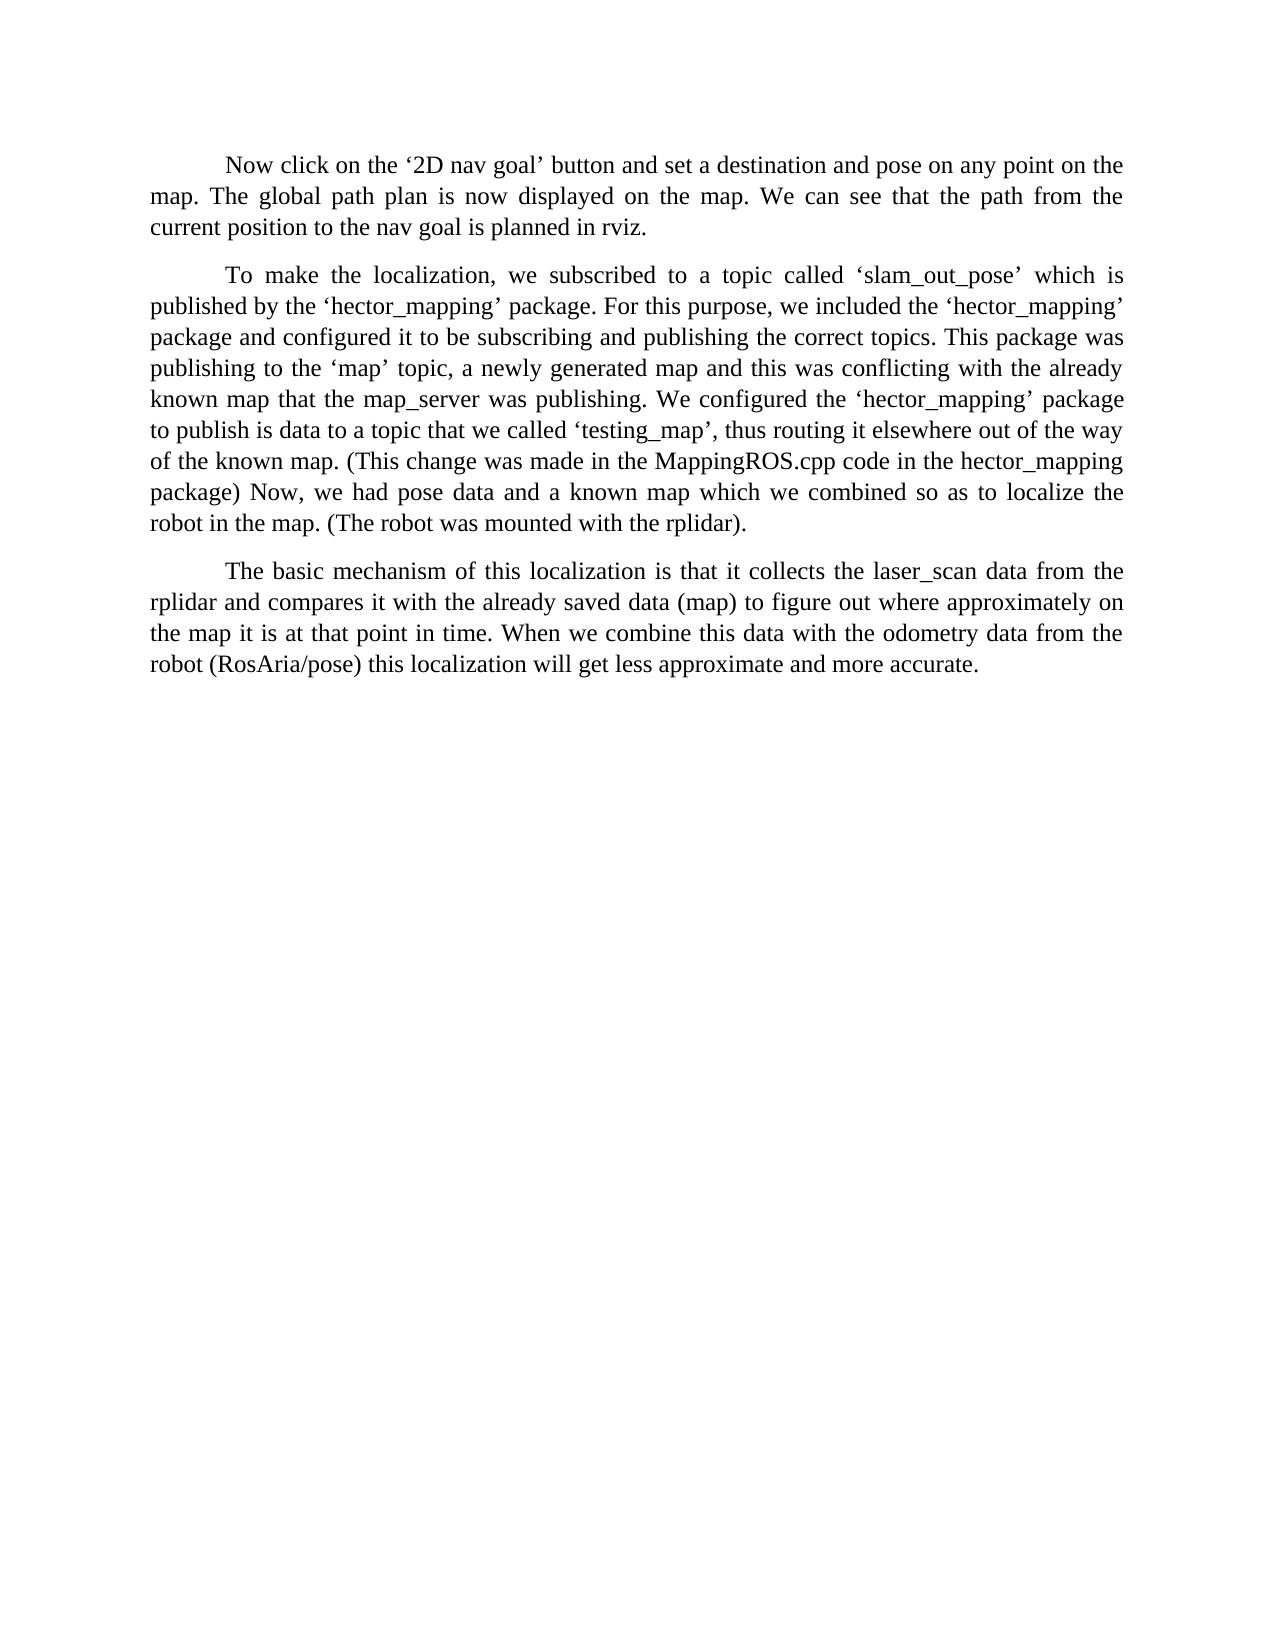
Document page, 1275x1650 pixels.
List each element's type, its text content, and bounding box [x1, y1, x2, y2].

text The basic mechanism of this localization is that it collects the laser_scan data from the rplidar and compares it with the already saved data (map) to figure out where approximately on the map it is at that point in time. When we combine this data with the odometry data from the robot (RosAria/pose) this localization will get less approximate and more accurate. [150, 556, 1125, 678]
text To make the localization, we subscribed to a topic called ‘slam_out_pose’ which is published by the ‘hector_mapping’ package. For this purpose, we included the ‘hector_mapping’ package and configured it to be subscribing and publishing the correct topics. This package was publishing to the ‘map’ topic, a newly generated map and this was conflicting with the already known map that the map_server was publishing. We configured the ‘hector_mapping’ package to publish is data to a topic that we called ‘testing_map’, thus routing it elsewhere out of the way of the known map. (This change was made in the MappingROS.cpp code in the hector_mapping package) Now, we had pose data and a known map which we combined so as to localize the robot in the map. (The robot was mounted with the rplidar). [150, 260, 1125, 537]
text Now click on the ‘2D nav goal’ button and set a destination and pose on any point on the map. The global path plan is now displayed on the map. We can see that the path from the current position to the nav goal is planned in rviz. [150, 150, 1125, 241]
